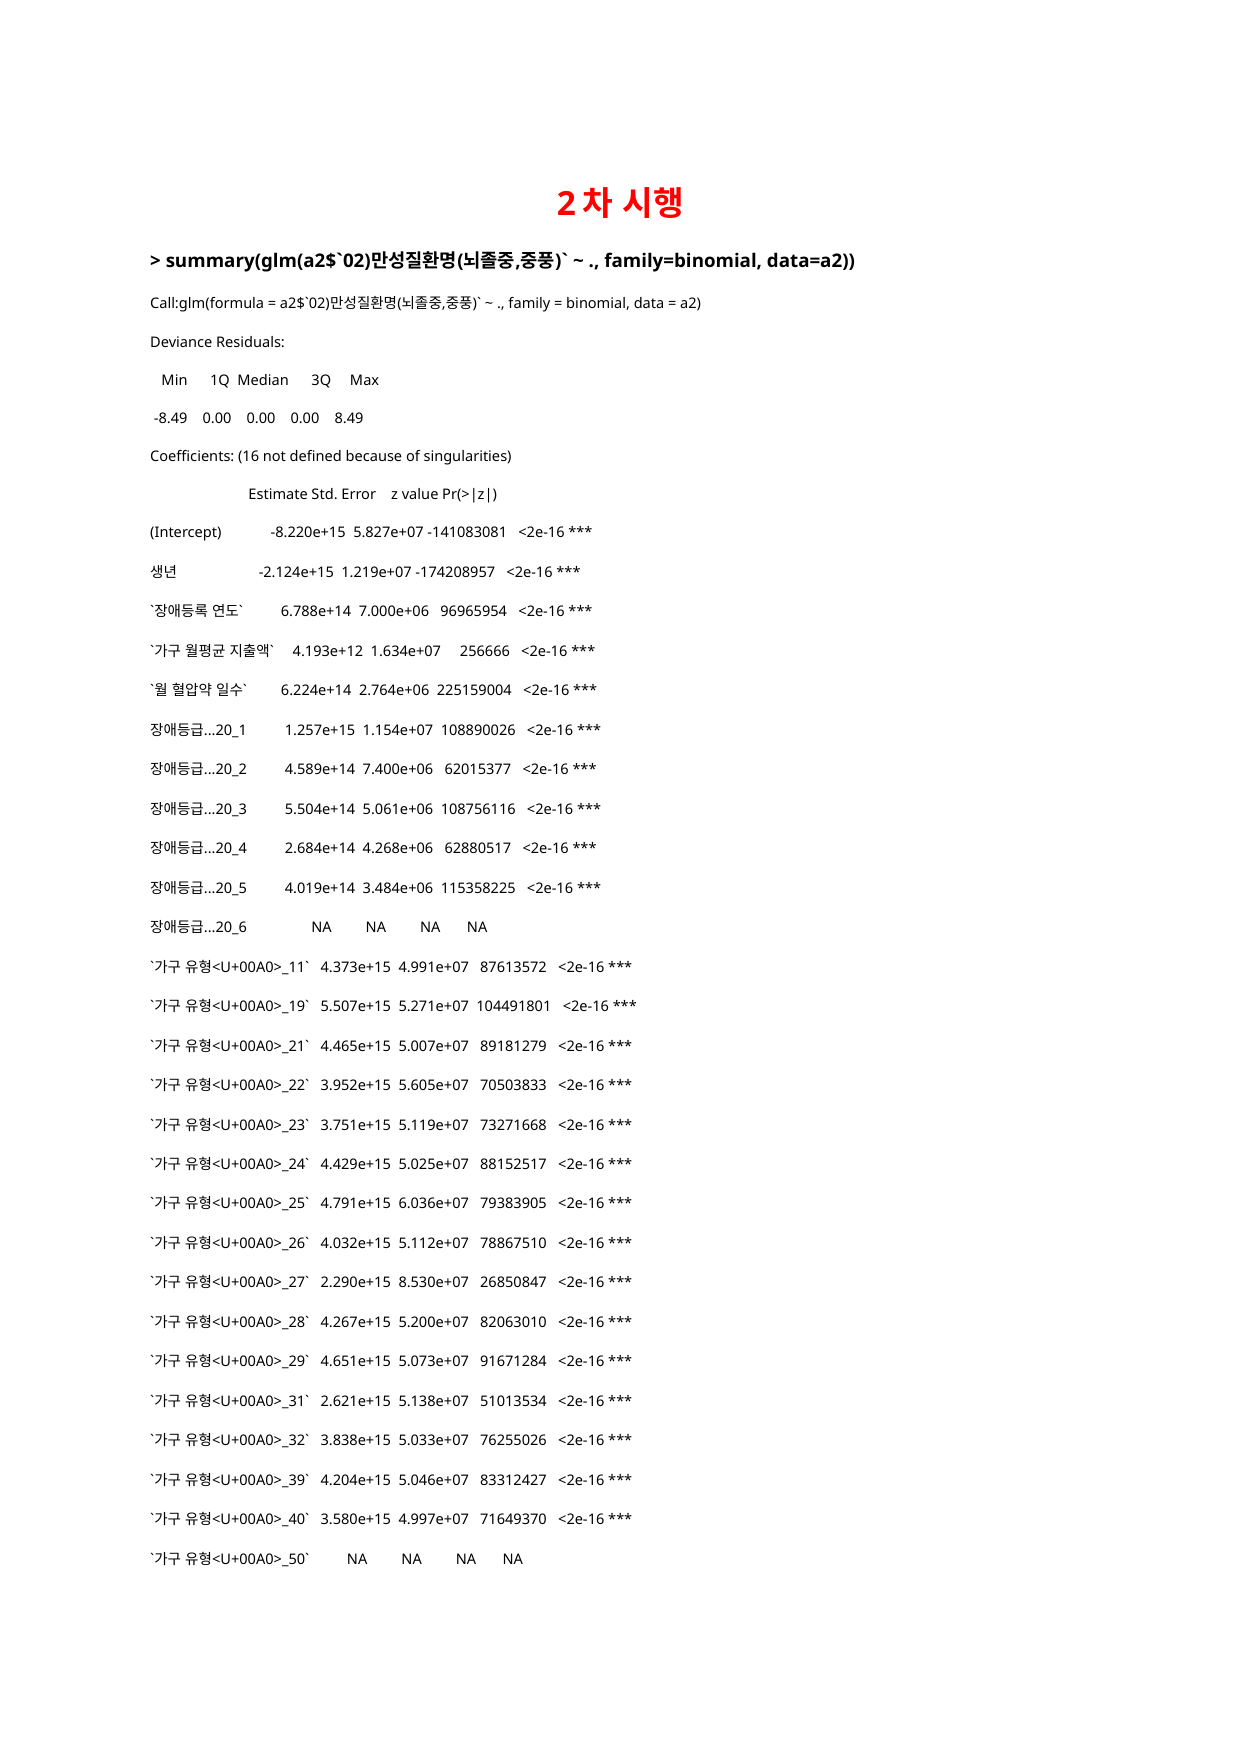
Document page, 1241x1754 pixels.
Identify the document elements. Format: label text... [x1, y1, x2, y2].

text 장애등급...20_1 1.257e+15 1.154e+07 108890026 <2e-16 *** [150, 718, 1090, 739]
text 2차 시행 [150, 177, 1090, 226]
text `가구 유형<U+00A0>_28` 4.267e+15 5.200e+07 82063010 <2e-16 *** [150, 1310, 1090, 1332]
text `월 혈압약 일수` 6.224e+14 2.764e+06 225159004 <2e-16 *** [150, 679, 1090, 700]
text `가구 유형<U+00A0>_29` 4.651e+15 5.073e+07 91671284 <2e-16 *** [150, 1350, 1090, 1371]
text `가구 유형<U+00A0>_21` 4.465e+15 5.007e+07 89181279 <2e-16 *** [150, 1034, 1090, 1055]
text `가구 유형<U+00A0>_40` 3.580e+15 4.997e+07 71649370 <2e-16 *** [150, 1508, 1090, 1529]
text Estimate Std. Error z value Pr(>|z|) [150, 484, 1090, 504]
text `장애등록 연도` 6.788e+14 7.000e+06 96965954 <2e-16 *** [150, 600, 1090, 621]
text `가구 유형<U+00A0>_50` NA NA NA NA [150, 1547, 1090, 1568]
text 장애등급...20_3 5.504e+14 5.061e+06 108756116 <2e-16 *** [150, 797, 1090, 818]
text `가구 유형<U+00A0>_24` 4.429e+15 5.025e+07 88152517 <2e-16 *** [150, 1152, 1090, 1174]
text Deviance Residuals: [150, 332, 1090, 351]
text `가구 유형<U+00A0>_39` 4.204e+15 5.046e+07 83312427 <2e-16 *** [150, 1468, 1090, 1489]
text 장애등급...20_5 4.019e+14 3.484e+06 115358225 <2e-16 *** [150, 876, 1090, 897]
text `가구 유형<U+00A0>_31` 2.621e+15 5.138e+07 51013534 <2e-16 *** [150, 1389, 1090, 1411]
text `가구 유형<U+00A0>_11` 4.373e+15 4.991e+07 87613572 <2e-16 *** [150, 955, 1090, 976]
text `가구 유형<U+00A0>_27` 2.290e+15 8.530e+07 26850847 <2e-16 *** [150, 1271, 1090, 1292]
text `가구 유형<U+00A0>_32` 3.838e+15 5.033e+07 76255026 <2e-16 *** [150, 1429, 1090, 1450]
text > summary(glm(a2$`02)만성질환명(뇌졸중,중풍)` ~ ., family=binomial, data=a2)) [150, 246, 1090, 273]
text Call:glm(formula = a2$`02)만성질환명(뇌졸중,중풍)` ~ ., family = binomial, data = a2) [150, 292, 1090, 313]
text `가구 유형<U+00A0>_19` 5.507e+15 5.271e+07 104491801 <2e-16 *** [150, 994, 1090, 1016]
text `가구 유형<U+00A0>_22` 3.952e+15 5.605e+07 70503833 <2e-16 *** [150, 1073, 1090, 1095]
text Min 1Q Median 3Q Max [150, 370, 1090, 389]
text -8.49 0.00 0.00 0.00 8.49 [150, 408, 1090, 428]
text 장애등급...20_2 4.589e+14 7.400e+06 62015377 <2e-16 *** [150, 758, 1090, 779]
text `가구 월평균 지출액` 4.193e+12 1.634e+07 256666 <2e-16 *** [150, 639, 1090, 660]
text 장애등급...20_4 2.684e+14 4.268e+06 62880517 <2e-16 *** [150, 837, 1090, 858]
text `가구 유형<U+00A0>_23` 3.751e+15 5.119e+07 73271668 <2e-16 *** [150, 1113, 1090, 1134]
text (Intercept) -8.220e+15 5.827e+07 -141083081 <2e-16 *** [150, 522, 1090, 542]
text 장애등급...20_6 NA NA NA NA [150, 916, 1090, 937]
text `가구 유형<U+00A0>_26` 4.032e+15 5.112e+07 78867510 <2e-16 *** [150, 1231, 1090, 1253]
text `가구 유형<U+00A0>_25` 4.791e+15 6.036e+07 79383905 <2e-16 *** [150, 1192, 1090, 1213]
text 생년 -2.124e+15 1.219e+07 -174208957 <2e-16 *** [150, 560, 1090, 581]
text Coefficients: (16 not defined because of singularities) [150, 446, 1090, 466]
